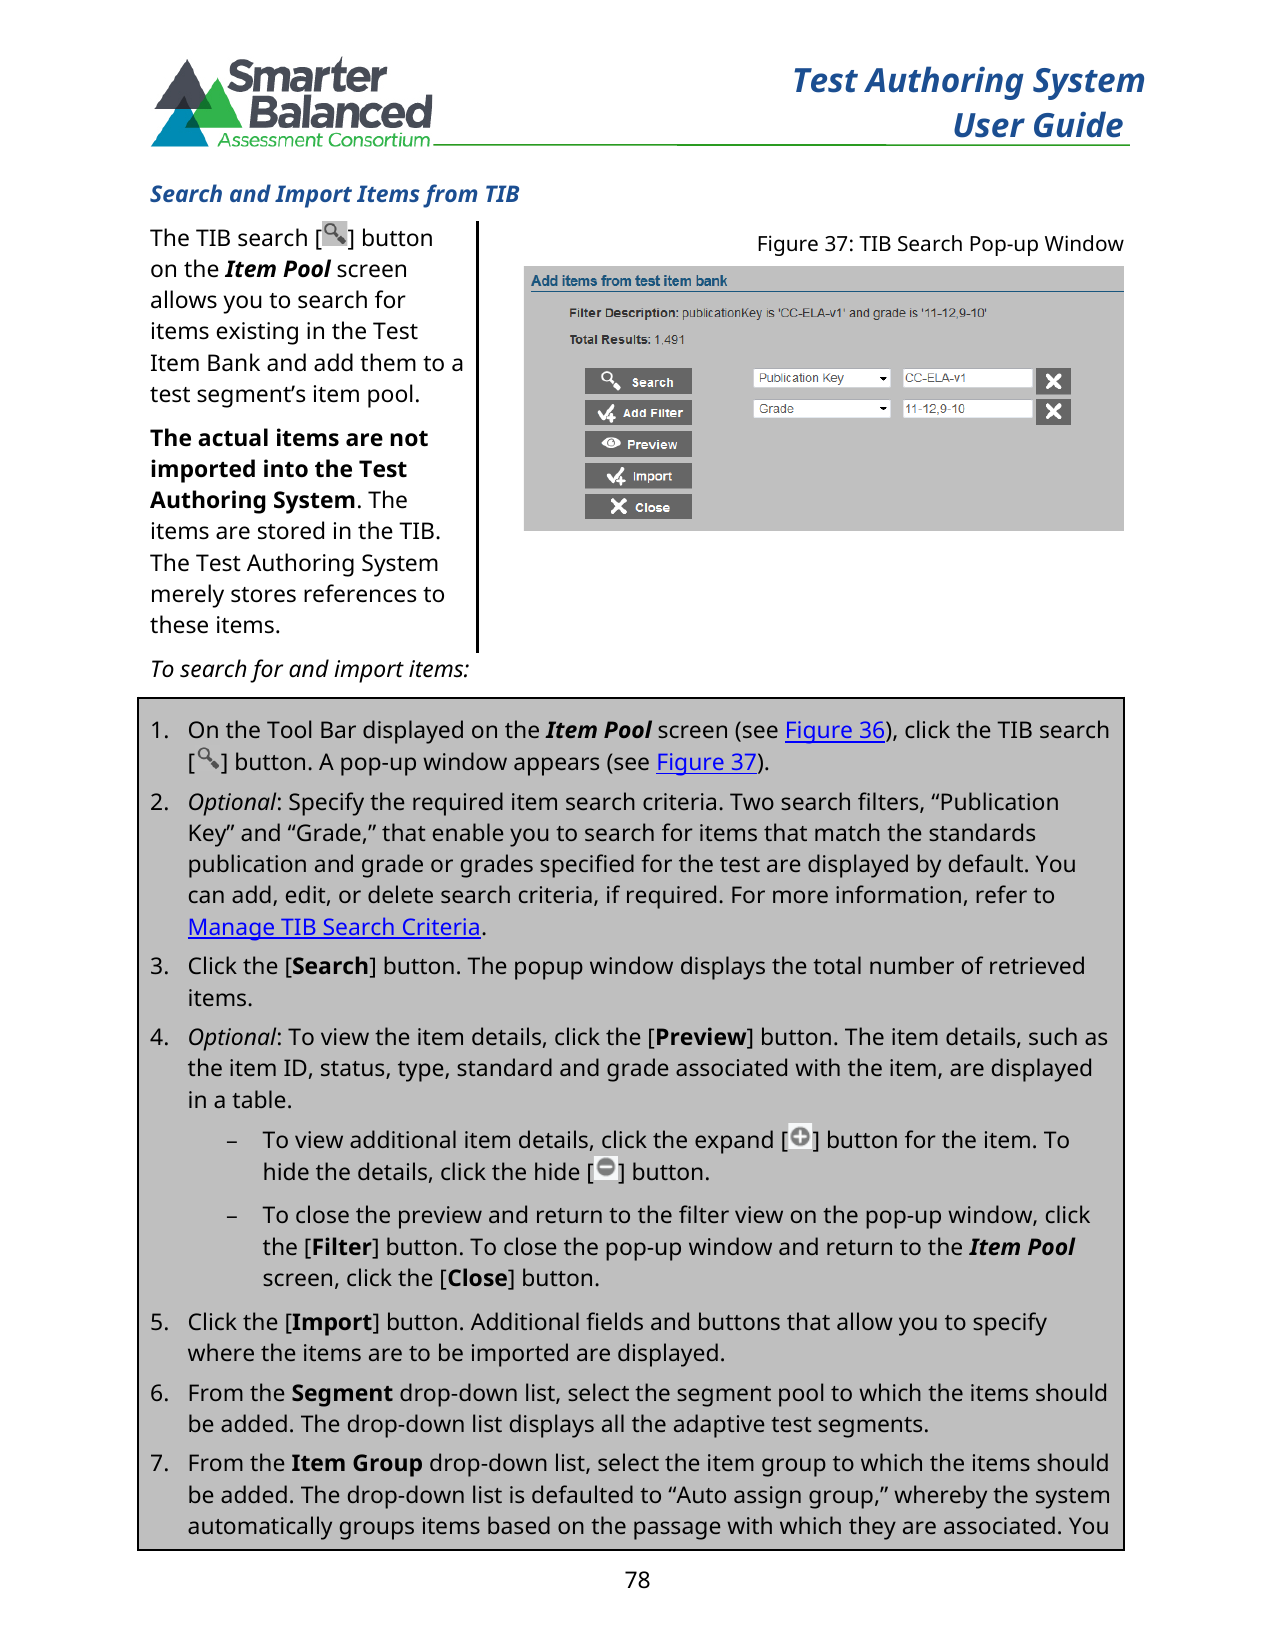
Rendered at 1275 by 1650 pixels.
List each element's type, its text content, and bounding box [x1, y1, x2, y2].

picture [523, 266, 1124, 531]
picture [788, 1123, 813, 1149]
text To search for and import items: [150, 653, 1125, 684]
picture [322, 221, 348, 246]
table_header The TIB search [] button on the Item Pool screen allows you to search for items existing in the Test Item Bank and add them to a test segment’s item pool. The actual items are not imported into the Test Authoring System. The items are stored in the TIB. The Test Authoring System merely stores references to these items. [138, 221, 476, 653]
picture [593, 1156, 618, 1180]
picture [150, 56, 433, 147]
picture [195, 745, 221, 771]
subtitle Search and Import Items from TIB [150, 177, 1125, 209]
table_header Figure 37: TIB Search Pop-up Window [479, 221, 1136, 653]
